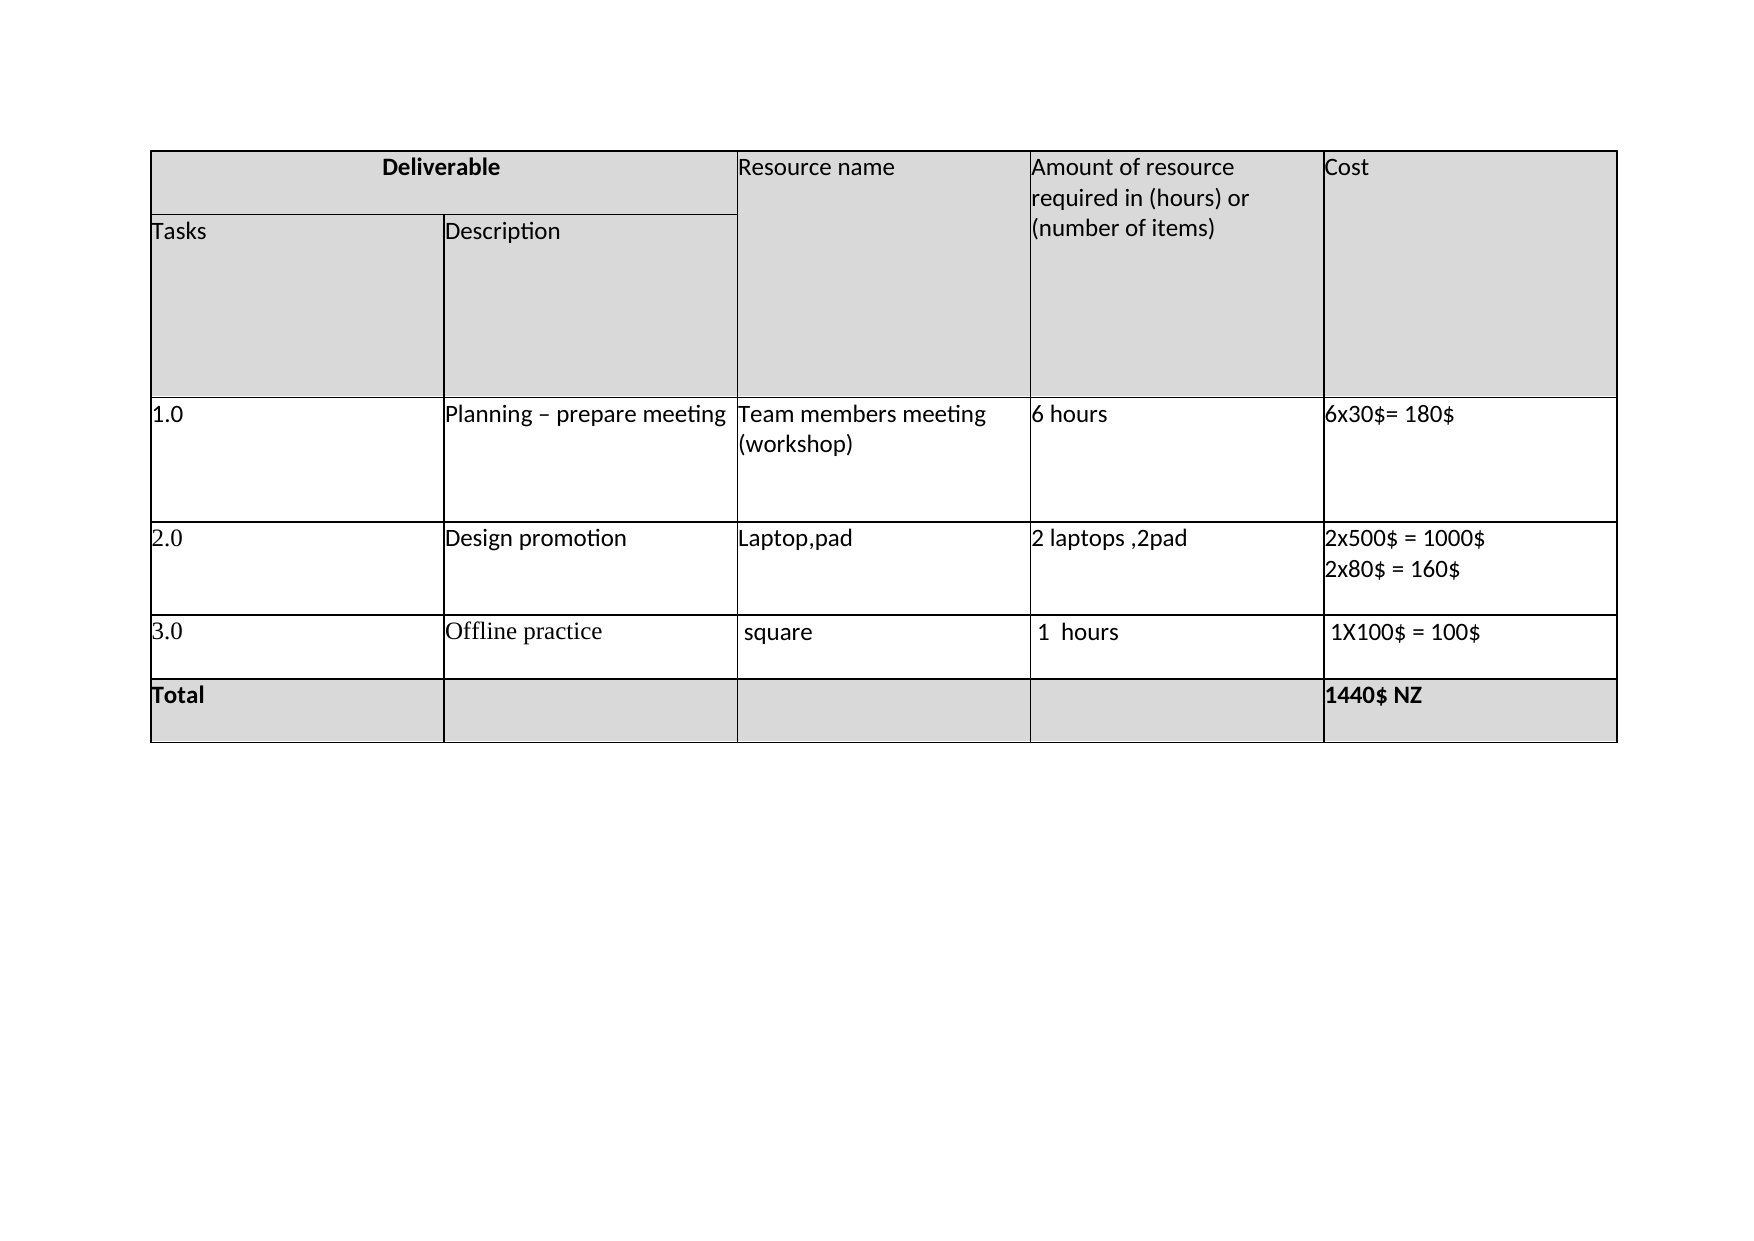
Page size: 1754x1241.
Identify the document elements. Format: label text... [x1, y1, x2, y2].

table_cell 1440$ NZ [1325, 680, 1616, 741]
table_cell 6 hours [1031, 398, 1323, 521]
table_cell Description [445, 215, 737, 396]
table_cell square [738, 616, 1030, 678]
table_cell Design promotion [445, 523, 737, 614]
table_cell Team members meeting (workshop) [738, 398, 1030, 521]
table_cell [738, 680, 1030, 741]
table_cell Offline practice [445, 616, 737, 678]
table_cell 2 laptops ,2pad [1031, 523, 1323, 614]
table_cell Laptop,pad [738, 523, 1030, 614]
table_cell 6x30$= 180$ [1325, 398, 1616, 521]
table_cell 2.0 [152, 523, 443, 614]
table_header Amount of resource required in (hours) or (number of items) [1031, 152, 1323, 396]
table_cell Tasks [152, 215, 443, 396]
table_cell Planning – prepare meeting [445, 398, 737, 521]
table_cell [1031, 680, 1323, 741]
table_cell [445, 680, 737, 741]
table_header Deliverable [152, 152, 737, 214]
table_cell 1.0 [152, 398, 443, 521]
table_header Cost [1325, 152, 1616, 396]
table_cell 3.0 [152, 616, 443, 678]
table_cell Total [152, 680, 443, 741]
table_cell 2x500$ = 1000$ 2x80$ = 160$ [1325, 523, 1616, 614]
table_header Resource name [738, 152, 1030, 396]
table_cell 1X100$ = 100$ [1325, 616, 1616, 678]
table_cell 1 hours [1031, 616, 1323, 678]
